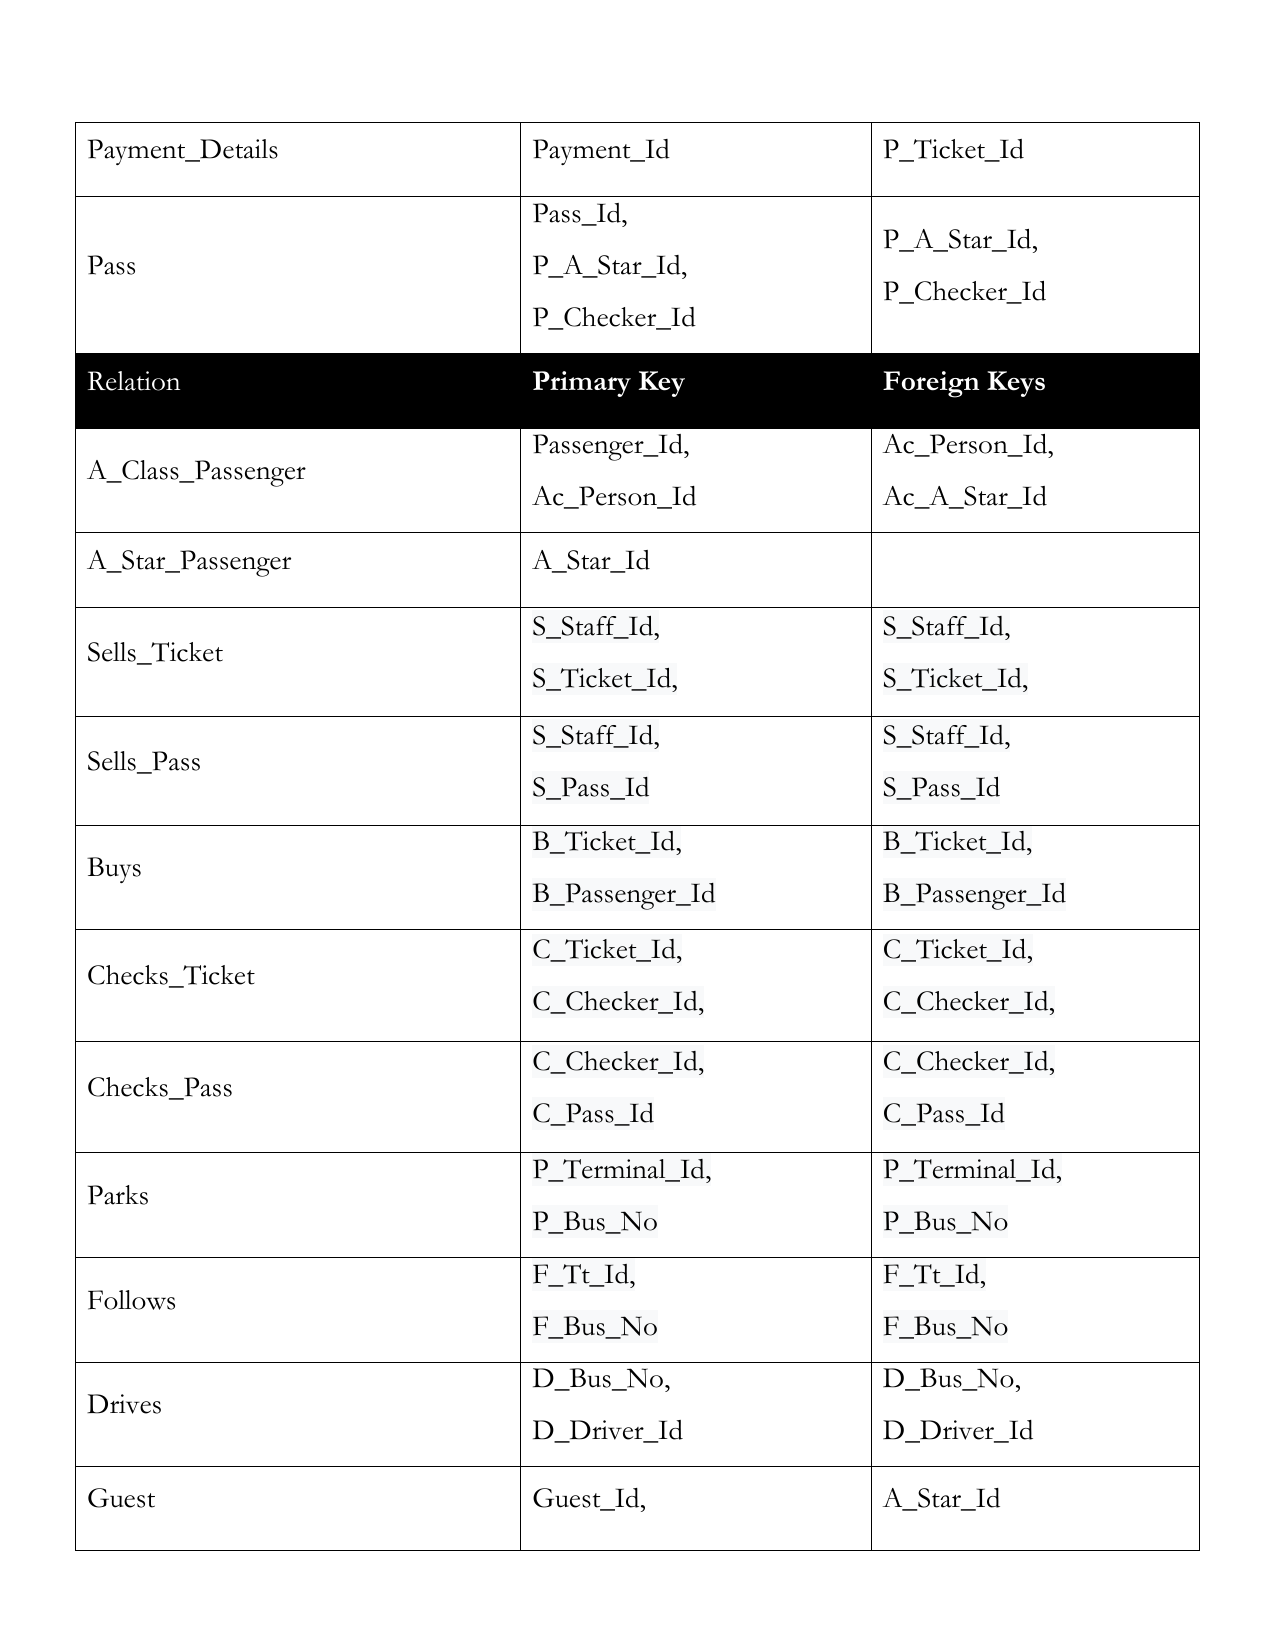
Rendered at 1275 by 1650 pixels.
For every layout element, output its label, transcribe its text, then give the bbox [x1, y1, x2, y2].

table_cell Sells_Pass [76, 717, 520, 824]
table_cell A_Class_Passenger [76, 429, 520, 532]
table_cell Checks_Pass [76, 1042, 520, 1152]
table_cell Guest_Id, A_Star_Id [521, 1467, 871, 1549]
table_cell Primary Key [521, 354, 871, 428]
table_cell Passenger_Id, Ac_Person_Id [521, 429, 871, 532]
table_cell C_Ticket_Id, C_Checker_Id, [521, 930, 871, 1041]
table_cell F_Tt_Id, F_Bus_No [521, 1258, 871, 1362]
table_cell P_A_Star_Id, P_Checker_Id [872, 197, 1199, 353]
table_cell Ac_Person_Id, Ac_A_Star_Id [872, 429, 1199, 532]
table_cell D_Bus_No, D_Driver_Id [872, 1363, 1199, 1466]
table_cell Guest [76, 1467, 520, 1549]
table_cell Pass_Id, P_A_Star_Id, P_Checker_Id [521, 197, 871, 353]
table_cell A_Star_Id [872, 1467, 1199, 1549]
table_cell Relation [76, 354, 520, 428]
table_cell Parks [76, 1153, 520, 1257]
table_cell S_Staff_Id, S_Ticket_Id, [521, 608, 871, 716]
table_cell F_Tt_Id, F_Bus_No [872, 1258, 1199, 1362]
table_cell S_Staff_Id, S_Pass_Id [521, 717, 871, 824]
table_cell Buys [76, 826, 520, 929]
table_cell S_Staff_Id, S_Ticket_Id, [872, 608, 1199, 716]
table_cell B_Ticket_Id, B_Passenger_Id [872, 826, 1199, 929]
table_cell P_Terminal_Id, P_Bus_No [521, 1153, 871, 1257]
table_cell Payment_Details [76, 123, 520, 196]
table_cell B_Ticket_Id, B_Passenger_Id [521, 826, 871, 929]
table_cell C_Checker_Id, C_Pass_Id [521, 1042, 871, 1152]
table_cell Checks_Ticket [76, 930, 520, 1041]
table_cell S_Staff_Id, S_Pass_Id [872, 717, 1199, 824]
table_cell Pass [76, 197, 520, 353]
table_cell P_Terminal_Id, P_Bus_No [872, 1153, 1199, 1257]
table_cell Payment_Id [521, 123, 871, 196]
table_cell A_Star_Passenger [76, 533, 520, 607]
table_cell Follows [76, 1258, 520, 1362]
table_cell Foreign Keys [872, 354, 1199, 428]
table_cell P_Ticket_Id [872, 123, 1199, 196]
table_cell C_Ticket_Id, C_Checker_Id, [872, 930, 1199, 1041]
table_cell A_Star_Id [521, 533, 871, 607]
table_cell Drives [76, 1363, 520, 1466]
table_cell D_Bus_No, D_Driver_Id [521, 1363, 871, 1466]
table_cell Sells_Ticket [76, 608, 520, 716]
table_cell [872, 533, 1199, 607]
table_cell C_Checker_Id, C_Pass_Id [872, 1042, 1199, 1152]
